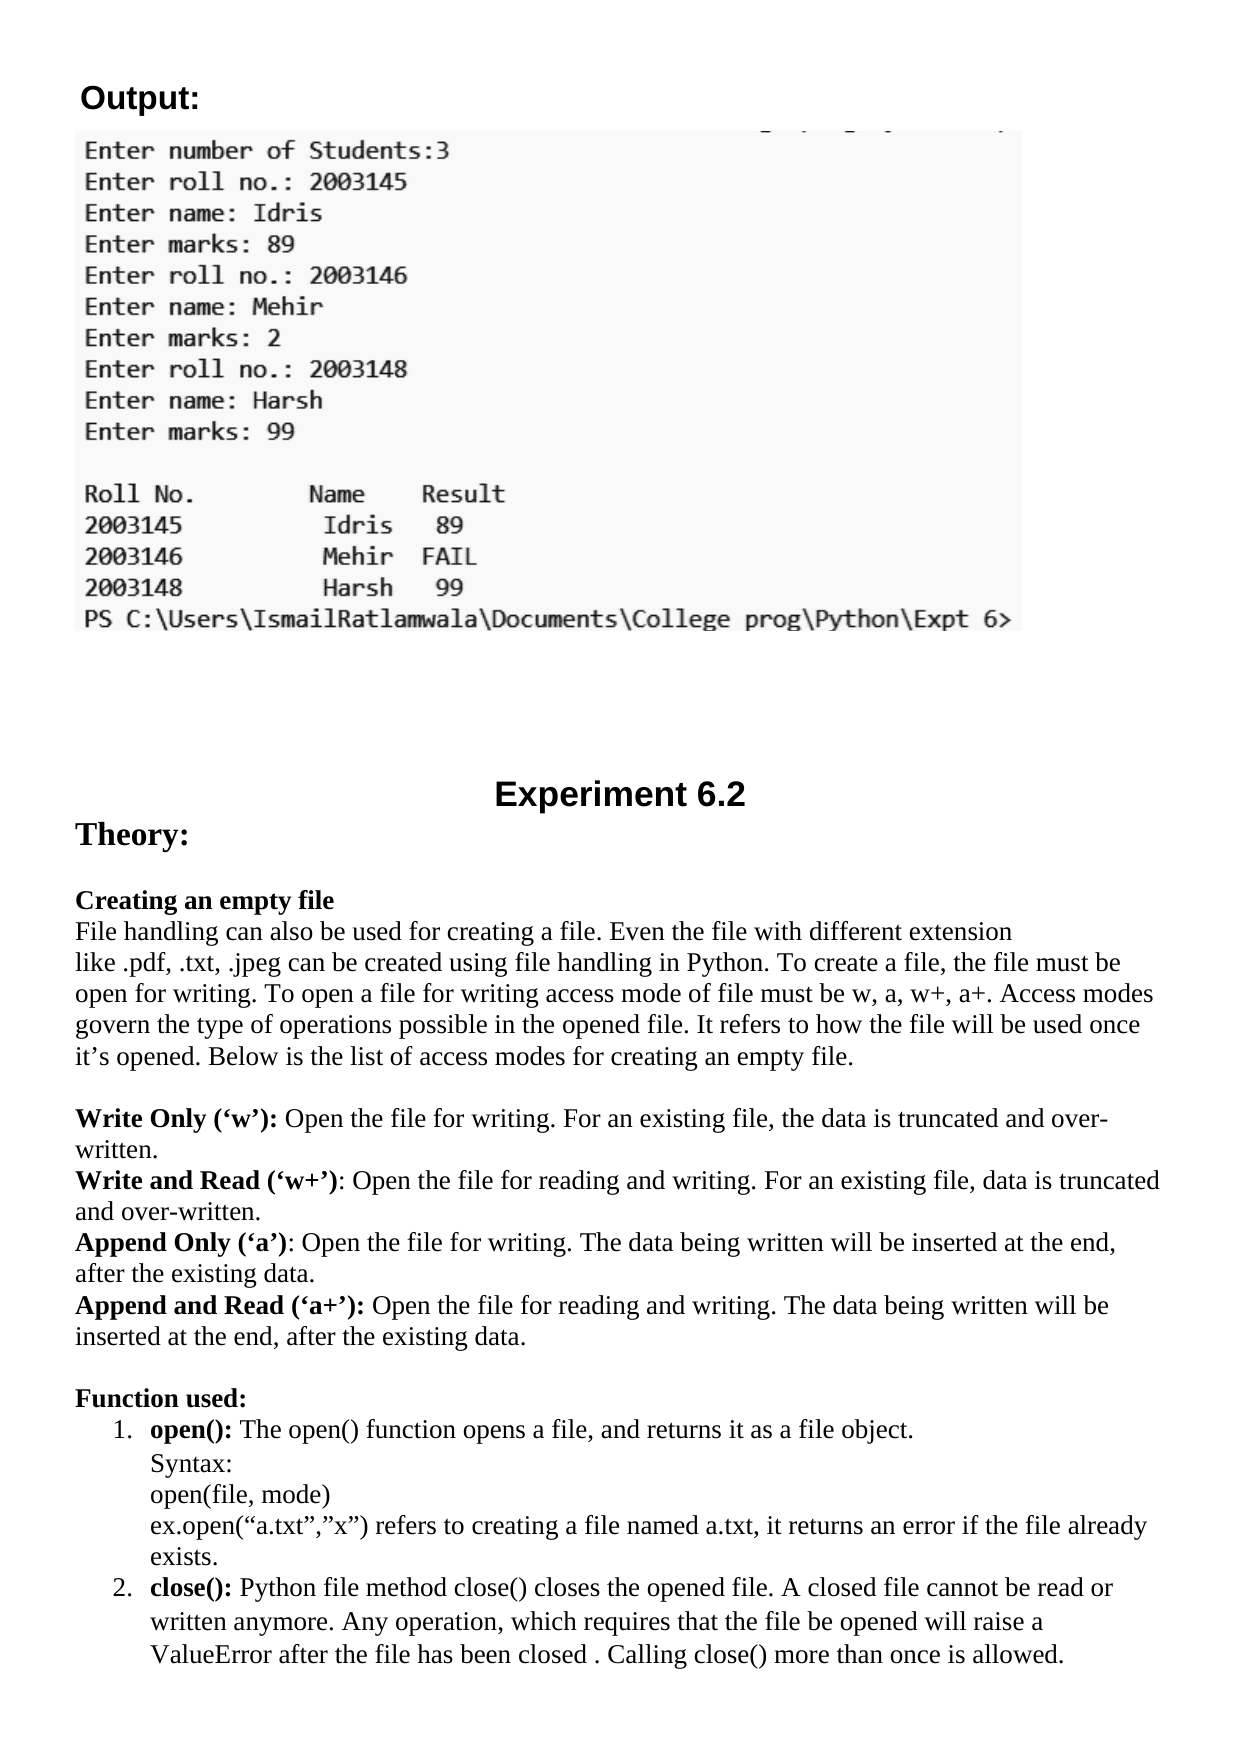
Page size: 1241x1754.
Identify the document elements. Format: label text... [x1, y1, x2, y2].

text Experiment 6.2 [75, 774, 1165, 814]
list open(file, mode) [150, 1478, 1165, 1509]
text Theory: [75, 814, 1165, 853]
list Syntax: [150, 1447, 1165, 1478]
list ex.open(“a.txt”,”x”) refers to creating a file named a.txt, it returns an error if the file already exists. [150, 1509, 1165, 1571]
text Append and Read (‘a+’): Open the file for reading and writing. The data being written will be inserted at the end, after the existing data. [75, 1289, 1165, 1351]
text File handling can also be used for creating a file. Even the file with different extension like .pdf, .txt, .jpeg can be created using file handling in Python. To create a file, the file must be open for writing. To open a file for writing access mode of file must be w, a, w+, a+. Access modes govern the type of operations possible in the opened file. It refers to how the file will be used once it’s opened. Below is the list of access modes for creating an empty file. [75, 915, 1165, 1071]
picture [75, 131, 1022, 631]
list close(): Python file method close() closes the opened file. A closed file cannot be read or written anymore. Any operation, which requires that the file be opened will raise a ValueError after the file has been closed . Calling close() more than once is allowed. [112, 1571, 1165, 1670]
text Append Only (‘a’): Open the file for writing. The data being written will be inserted at the end, after the existing data. [75, 1226, 1165, 1289]
text Creating an empty file [75, 884, 1165, 915]
text Write and Read (‘w+’): Open the file for reading and writing. For an existing file, data is truncated and over-written. [75, 1164, 1165, 1226]
text Output: [80, 78, 1160, 117]
text Write Only (‘w’): Open the file for writing. For an existing file, the data is truncated and over-written. [75, 1102, 1165, 1164]
list open(): The open() function opens a file, and returns it as a file object. [112, 1413, 1165, 1444]
text Function used: [75, 1382, 1165, 1413]
